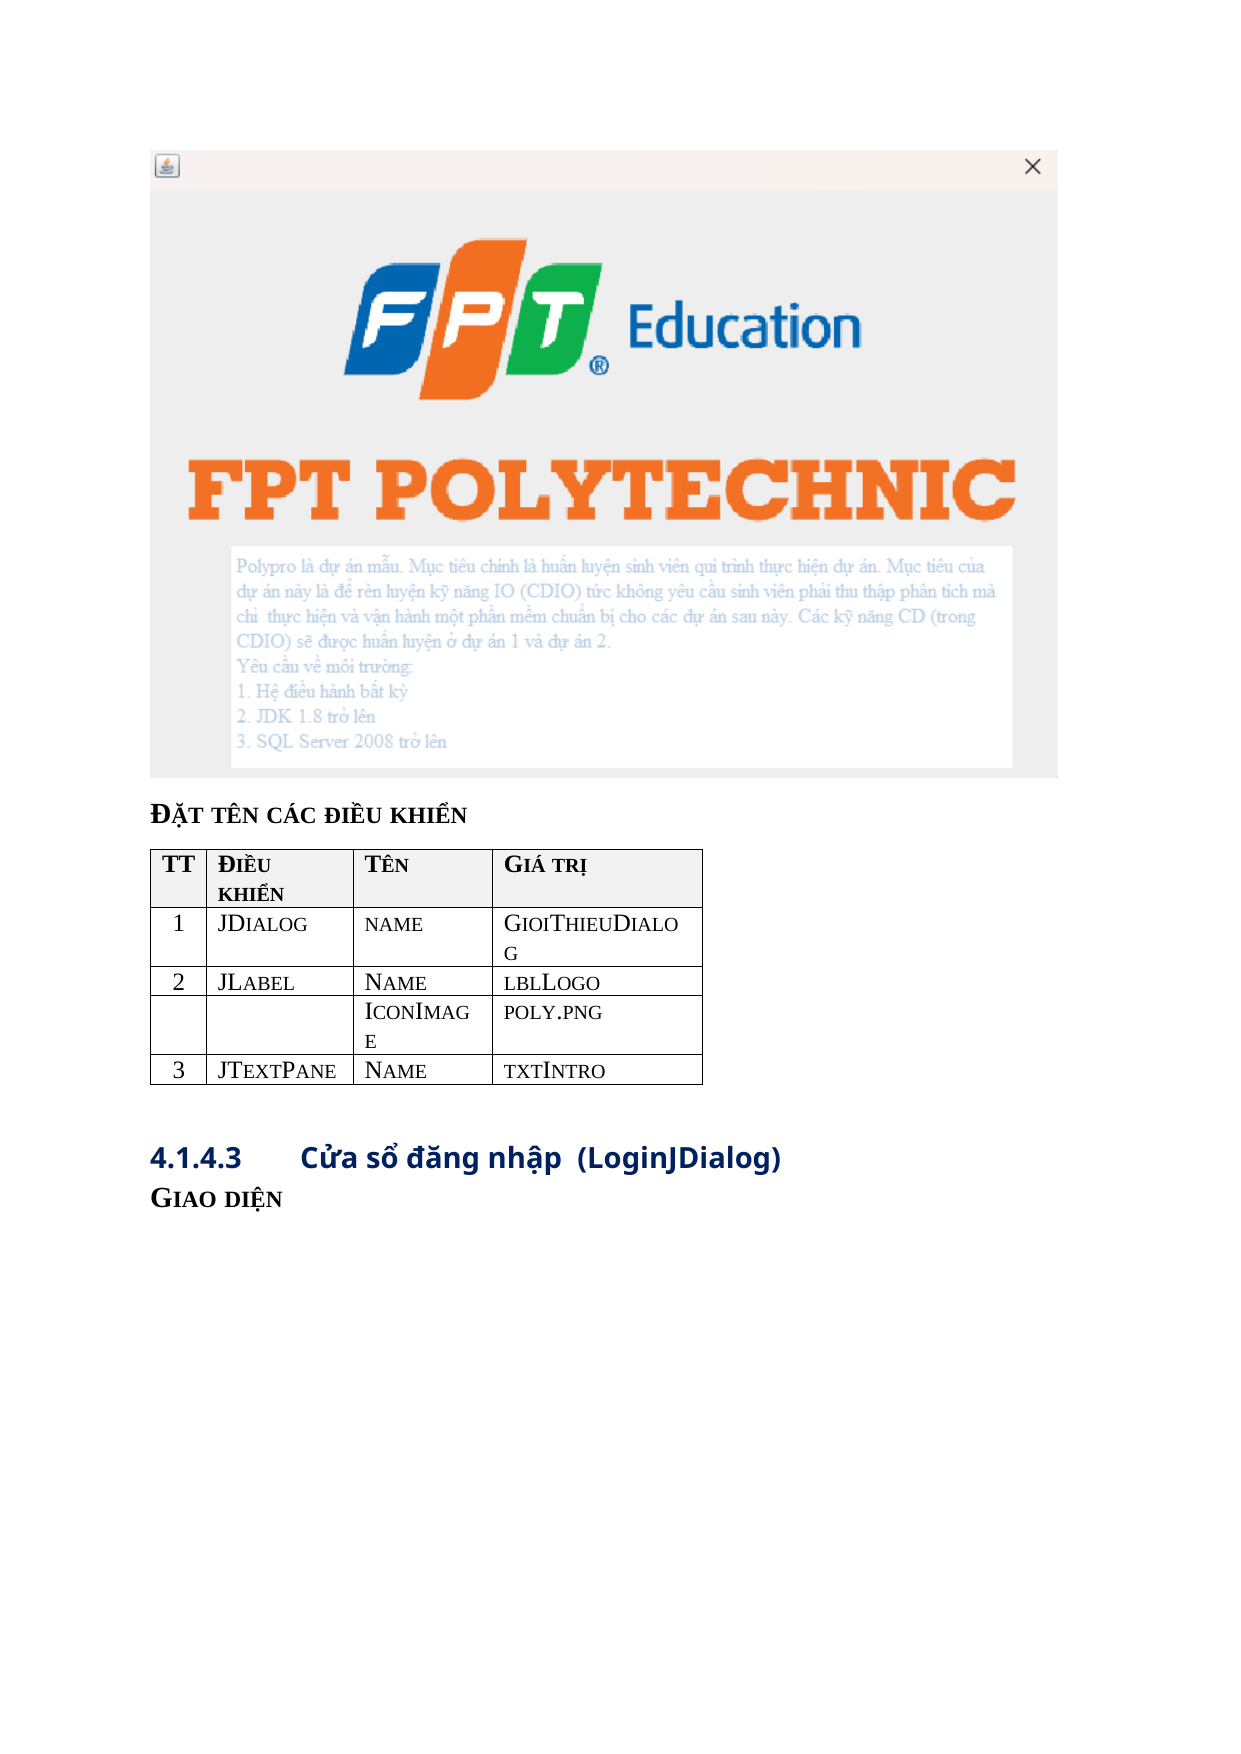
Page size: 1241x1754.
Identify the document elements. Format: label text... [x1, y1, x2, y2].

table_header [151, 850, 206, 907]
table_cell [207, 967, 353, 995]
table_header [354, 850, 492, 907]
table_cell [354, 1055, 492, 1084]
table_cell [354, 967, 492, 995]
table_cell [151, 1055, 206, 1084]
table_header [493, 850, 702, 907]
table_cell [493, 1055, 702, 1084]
picture [150, 150, 1058, 778]
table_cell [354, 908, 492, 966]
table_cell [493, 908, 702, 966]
text Giao diện [150, 1180, 1090, 1213]
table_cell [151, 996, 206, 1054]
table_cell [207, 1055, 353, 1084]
subtitle Cửa sổ đăng nhập (LoginJDialog) [150, 1137, 1090, 1177]
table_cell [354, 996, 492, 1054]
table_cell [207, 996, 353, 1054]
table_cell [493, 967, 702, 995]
text Đặt tên các điều khiển [150, 796, 1090, 830]
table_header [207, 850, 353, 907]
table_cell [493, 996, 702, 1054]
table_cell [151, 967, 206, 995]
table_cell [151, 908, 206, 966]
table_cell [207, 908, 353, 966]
